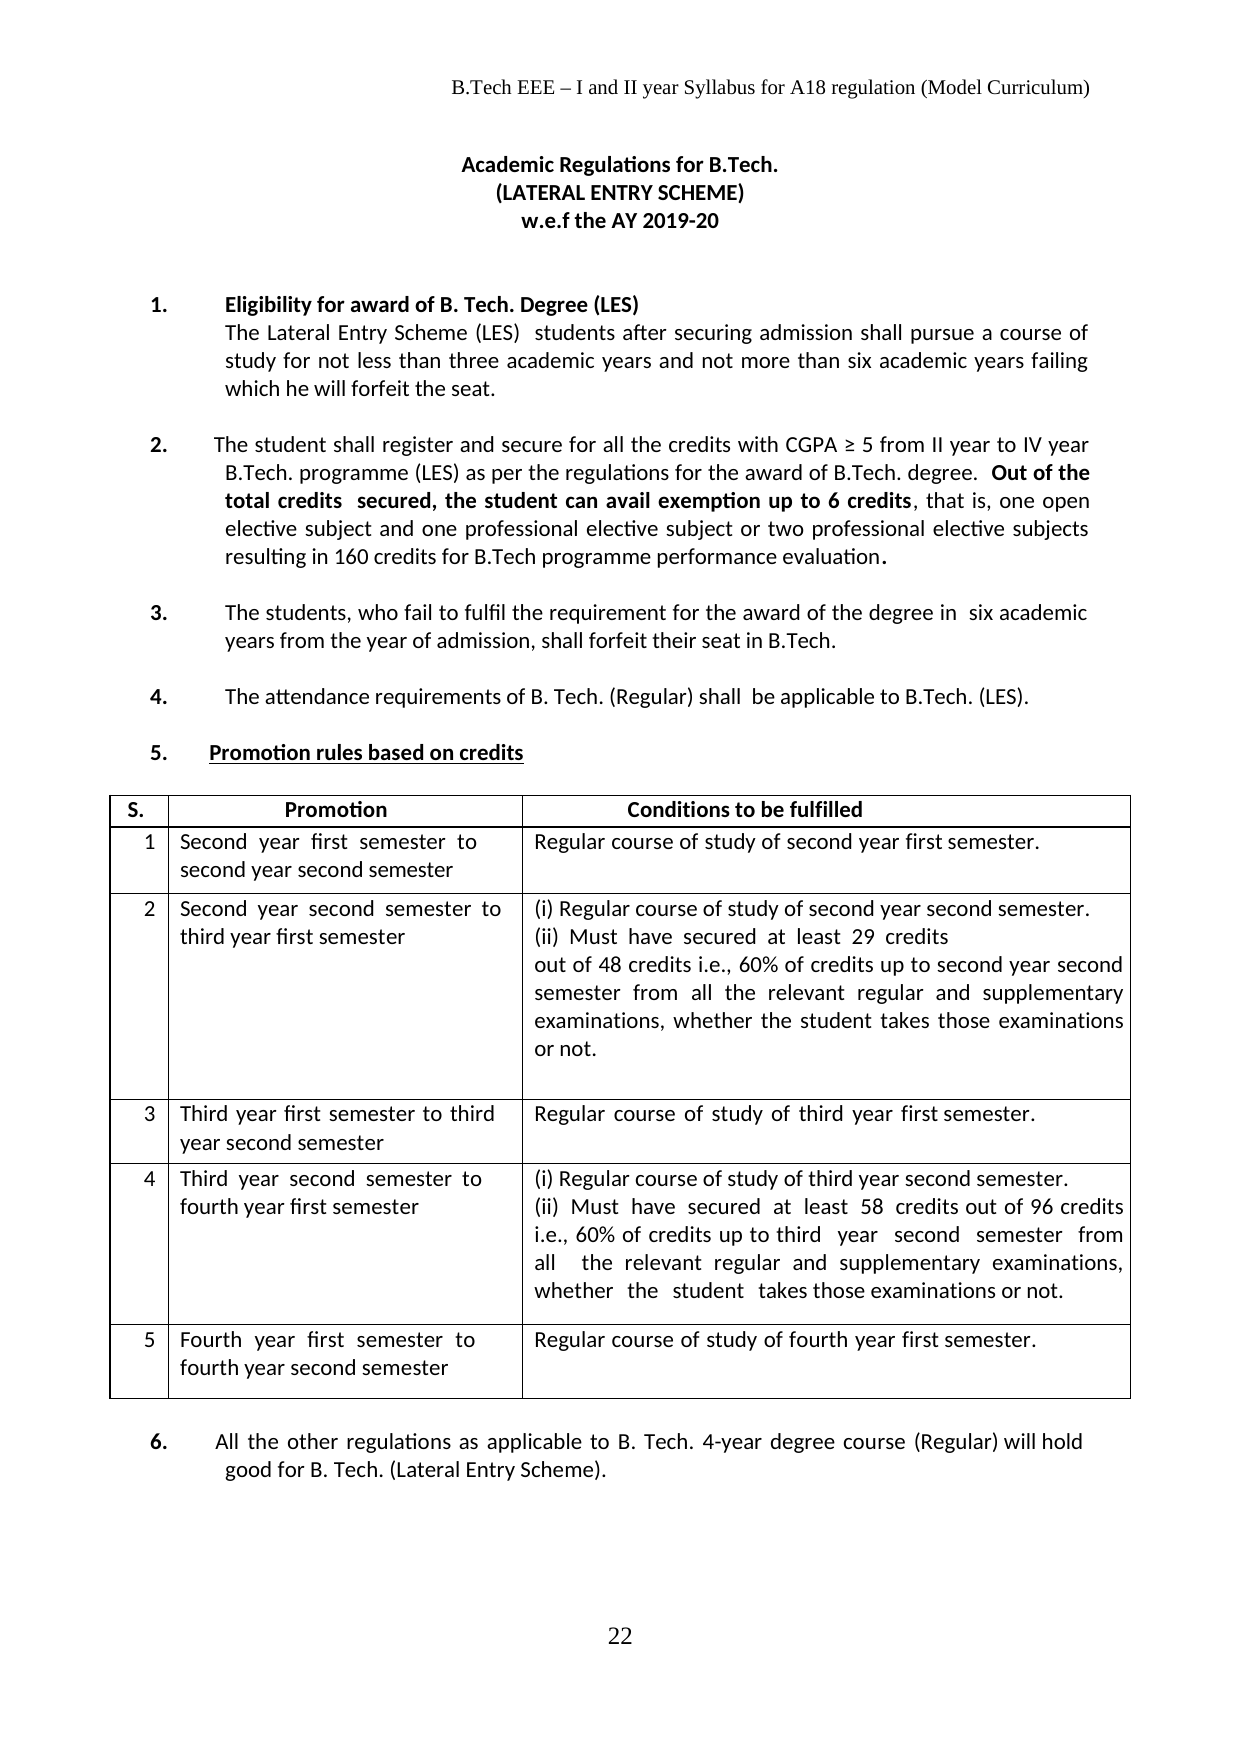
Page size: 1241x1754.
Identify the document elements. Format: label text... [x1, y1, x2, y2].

table_cell 1 [111, 828, 168, 893]
text 6. All the other regulations as applicable to B. Tech. 4-year degree course (Regular) will hold good for B. Tech. (Lateral Entry Scheme). [150, 1427, 1090, 1483]
table_cell Regular course of study of fourth year first semester. [523, 1325, 1130, 1398]
text The Lateral Entry Scheme (LES) students after securing admission shall pursue a course of study for not less than three academic years and not more than six academic years failing which he will forfeit the seat. [150, 318, 1090, 402]
table_cell (i) Regular course of study of third year second semester. (ii) Must have secured at least 58 credits out of 96 credits i.e., 60% of credits up to third year second semester from all the relevant regular and supplementary examinations, whether the student takes those examinations or not. [523, 1164, 1130, 1324]
table_cell 5 [111, 1325, 168, 1398]
table_header Promotion [169, 796, 522, 826]
table_cell Third year second semester to fourth year first semester [169, 1164, 522, 1324]
table_header Conditions to be fulfilled [523, 796, 1130, 826]
text (LATERAL ENTRY SCHEME) [150, 178, 1090, 206]
table_cell Regular course of study of second year first semester. [523, 828, 1130, 893]
text 2. The student shall register and secure for all the credits with CGPA ≥ 5 from II year to IV year B.Tech. programme (LES) as per the regulations for the award of B.Tech. degree. Out of the total credits secured, the student can avail exemption up to 6 credits, that is, one open elective subject and one professional elective subject or two professional elective subjects resulting in 160 credits for B.Tech programme performance evaluation. [150, 430, 1090, 570]
table_cell Second year first semester to second year second semester [169, 828, 522, 893]
text 3. The students, who fail to fulfil the requirement for the award of the degree in six academic years from the year of admission, shall forfeit their seat in B.Tech. [150, 598, 1090, 654]
table_cell Fourth year first semester to fourth year second semester [169, 1325, 522, 1398]
table_cell 3 [111, 1100, 168, 1163]
text 5. Promotion rules based on credits [150, 738, 1090, 766]
text w.e.f the AY 2019-20 [150, 206, 1090, 234]
table_cell Second year second semester to third year first semester [169, 894, 522, 1098]
text 4. The attendance requirements of B. Tech. (Regular) shall be applicable to B.Tech. (LES). [150, 682, 1090, 710]
table_cell Regular course of study of third year first semester. [523, 1100, 1130, 1163]
text 1. Eligibility for award of B. Tech. Degree (LES) [150, 290, 1090, 318]
table_header S. No [111, 796, 168, 826]
table_cell Third year first semester to third year second semester [169, 1100, 522, 1163]
table_cell (i) Regular course of study of second year second semester. (ii) Must have secured at least 29 credits out of 48 credits i.e., 60% of credits up to second year second semester from all the relevant regular and supplementary examinations, whether the student takes those examinations or not. [523, 894, 1130, 1098]
table_cell 4 [111, 1164, 168, 1324]
table_cell 2 [111, 894, 168, 1098]
text Academic Regulations for B.Tech. [150, 150, 1090, 178]
